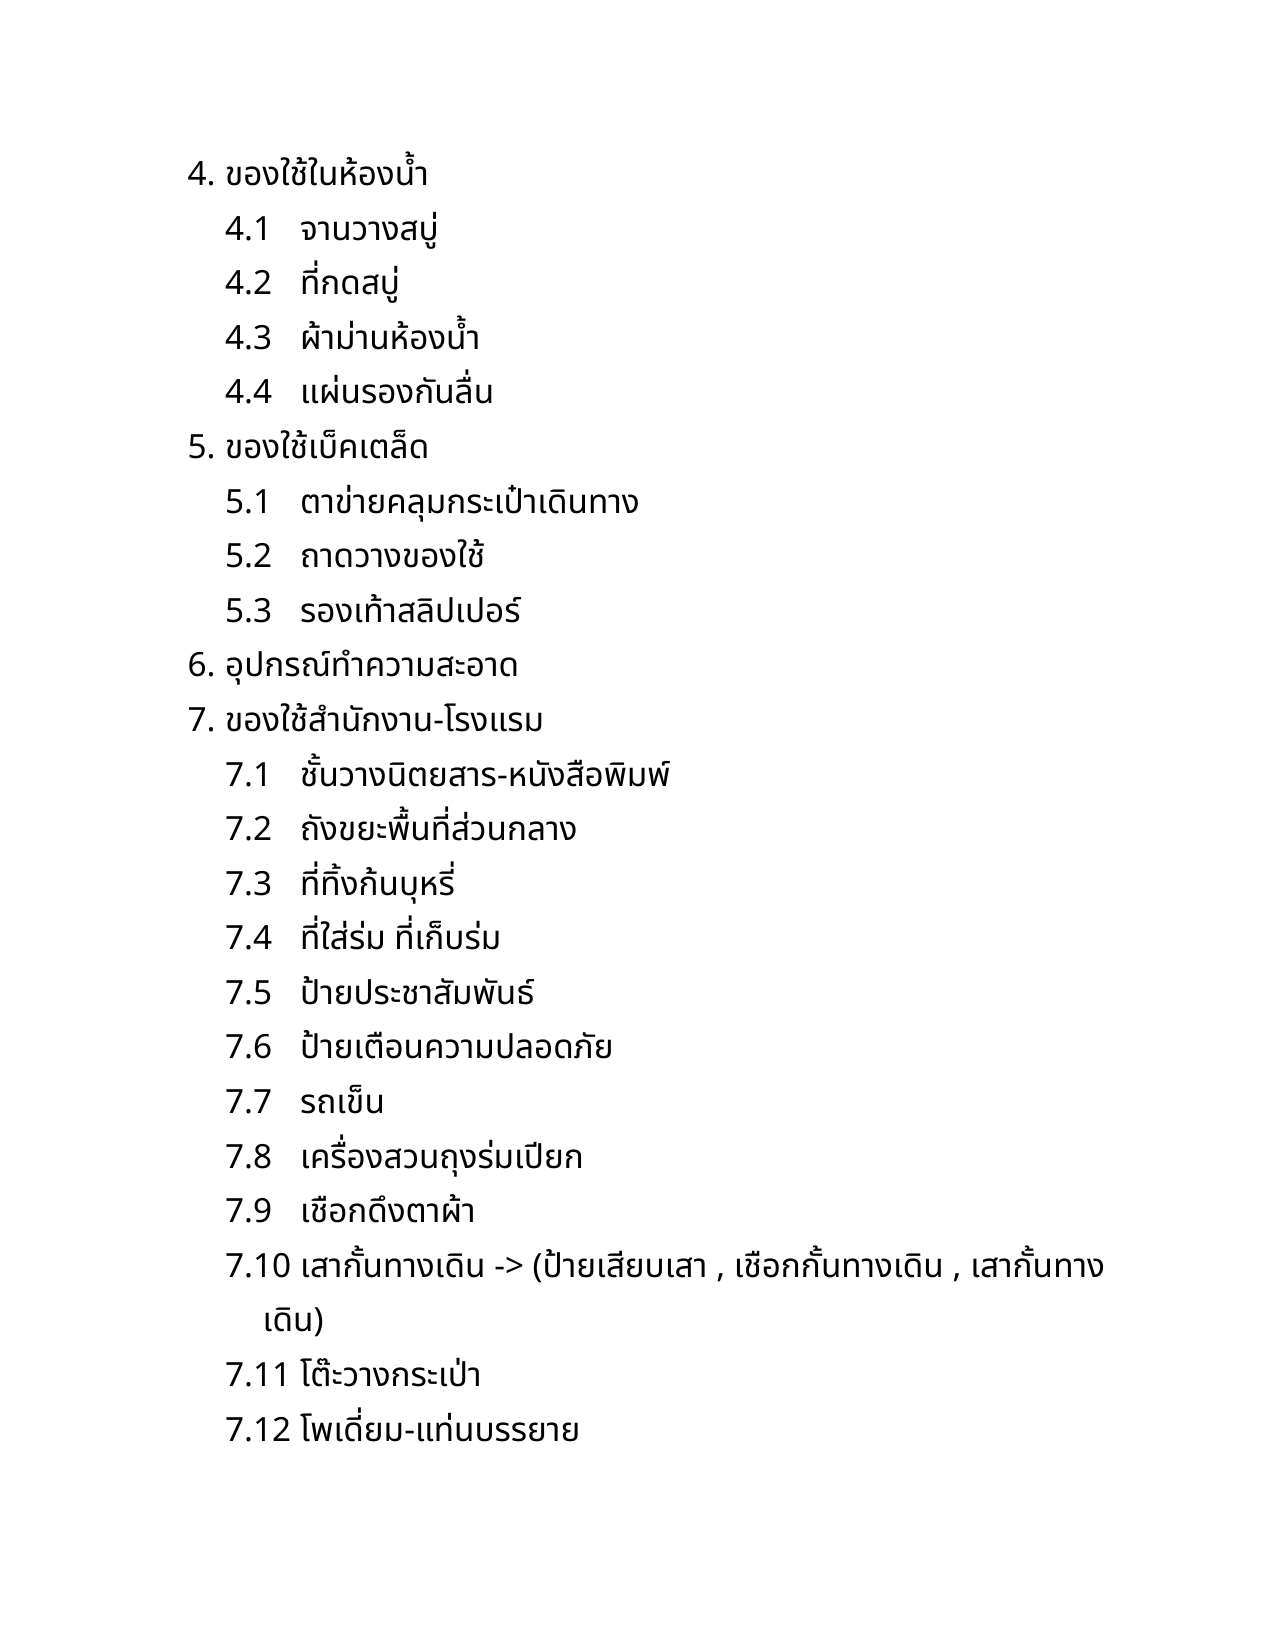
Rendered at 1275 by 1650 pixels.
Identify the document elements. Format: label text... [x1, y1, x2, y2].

list เครื่องสวนถุงร่มเปียก [225, 1132, 1125, 1183]
list เชือกดึงตาผ้า [225, 1187, 1125, 1238]
list ของใช้ในห้องน้ำ [187, 150, 1125, 201]
list ถาดวางของใช้ [225, 532, 1125, 583]
list รถเข็น [225, 1078, 1125, 1128]
list ถังขยะพื้นที่ส่วนกลาง [225, 805, 1125, 856]
list ที่กดสบู่ [225, 259, 1125, 310]
list รองเท้าสลิปเปอร์ [225, 587, 1125, 637]
list ชั้นวางนิตยสาร-หนังสือพิมพ์ [225, 750, 1125, 801]
list โพเดี่ยม-แท่นบรรยาย [225, 1405, 1125, 1456]
list อุปกรณ์ทำความสะอาด [187, 641, 1125, 692]
list ของใช้เบ็คเตล็ด [187, 423, 1125, 473]
list เสากั้นทางเดิน -> (ป้ายเสียบเสา , เชือกกั้นทางเดิน , เสากั้นทางเดิน) [225, 1242, 1125, 1347]
list ผ้าม่านห้องน้ำ [225, 314, 1125, 364]
list จานวางสบู่ [225, 204, 1125, 255]
list ตาข่ายคลุมกระเป๋าเดินทาง [225, 477, 1125, 528]
list โต๊ะวางกระเป่า [225, 1351, 1125, 1401]
list ป้ายประชาสัมพันธ์ [225, 969, 1125, 1019]
list ป้ายเตือนความปลอดภัย [225, 1023, 1125, 1074]
list แผ่นรองกันลื่น [225, 368, 1125, 419]
list ของใช้สำนักงาน-โรงแรม [187, 696, 1125, 746]
list ที่ใส่ร่ม ที่เก็บร่ม [225, 914, 1125, 965]
list ที่ทิ้งก้นบุหรี่ [225, 859, 1125, 910]
